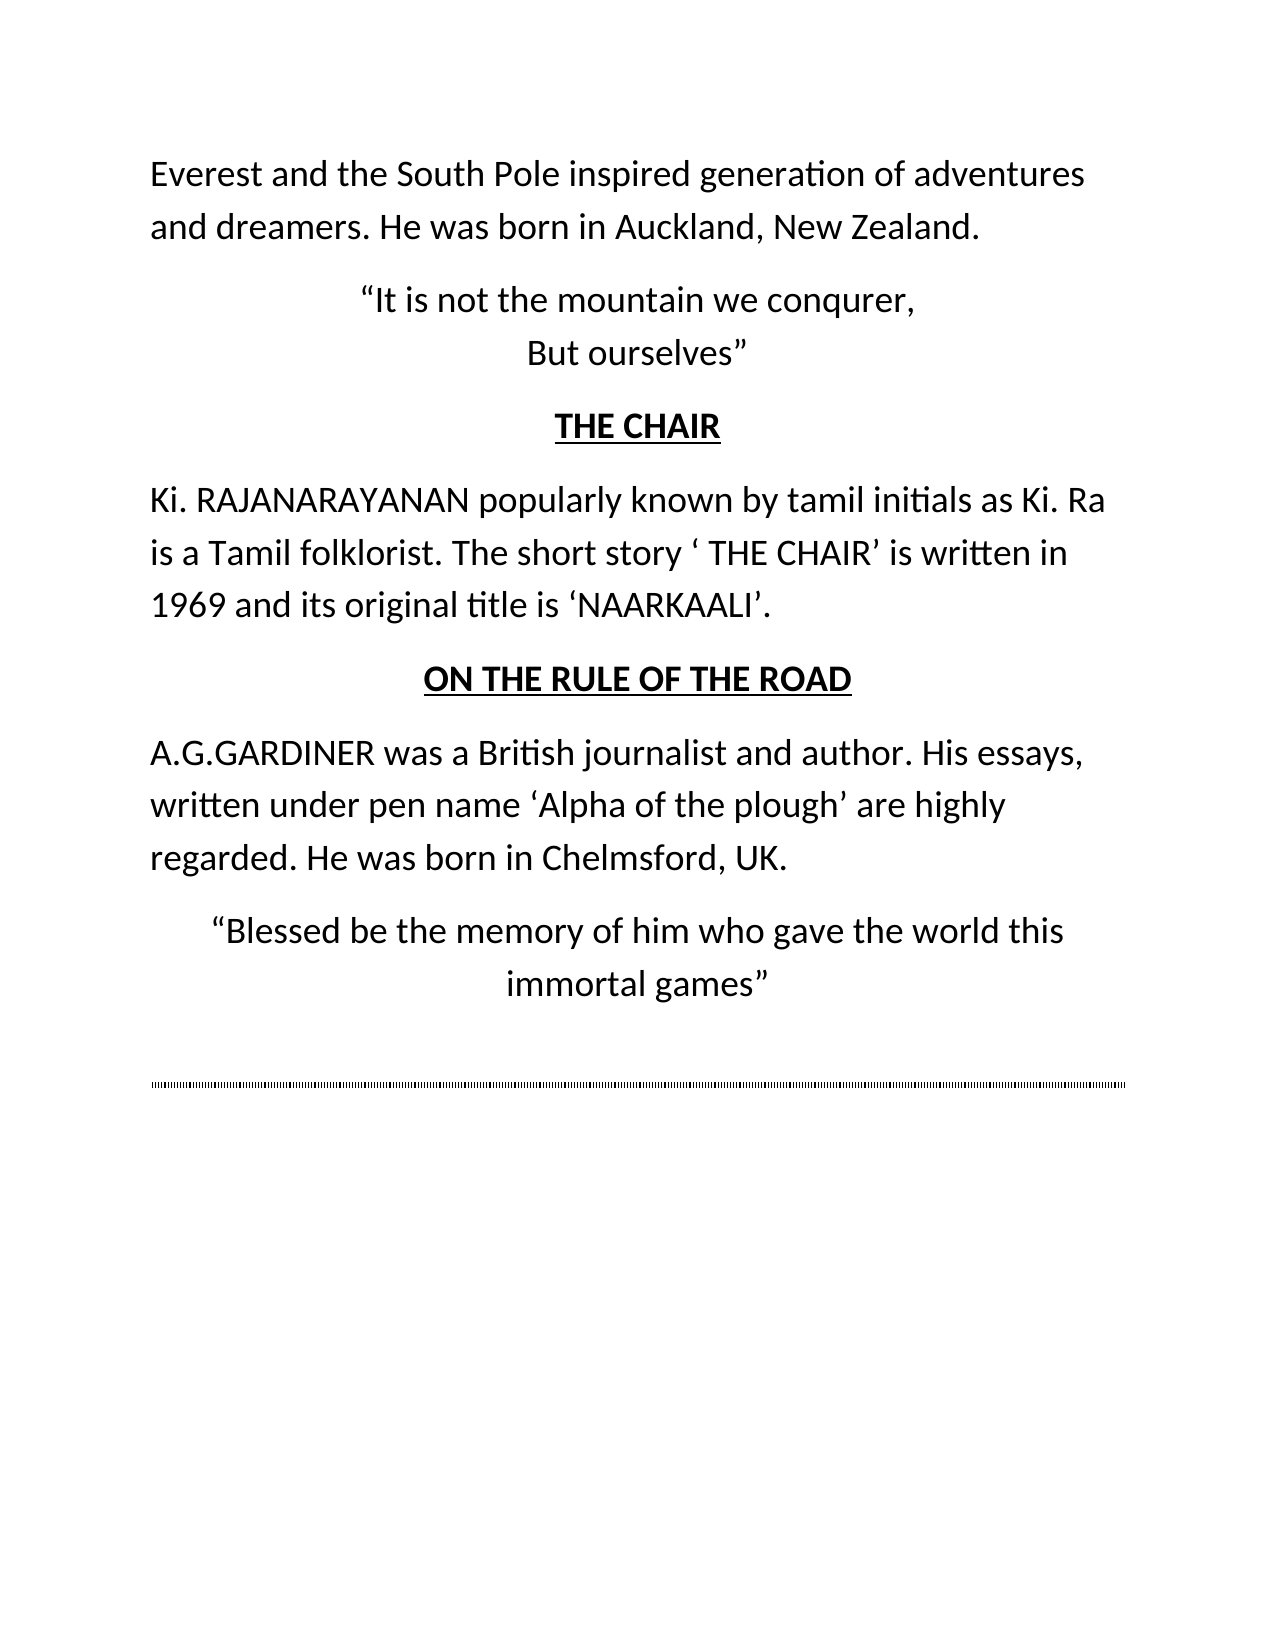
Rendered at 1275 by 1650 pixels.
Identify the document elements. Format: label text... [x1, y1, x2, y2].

text ON THE RULE OF THE ROAD [150, 655, 1125, 701]
text THE CHAIR [150, 402, 1125, 448]
text “It is not the mountain we conqurer, But ourselves” [150, 276, 1125, 375]
text A.G.GARDINER was a British journalist and author. His essays, written under pen name ‘Alpha of the plough’ are highly regarded. He was born in Chelmsford, UK. [150, 728, 1125, 880]
text “Blessed be the memory of him who gave the world this immortal games” [150, 907, 1125, 1006]
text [150, 150, 1125, 248]
text Ki. RAJANARAYANAN popularly known by tamil initials as Ki. Ra is a Tamil folklorist. The short story ‘ THE CHAIR’ is written in 1969 and its original title is ‘NAARKAALI’. [150, 476, 1125, 627]
